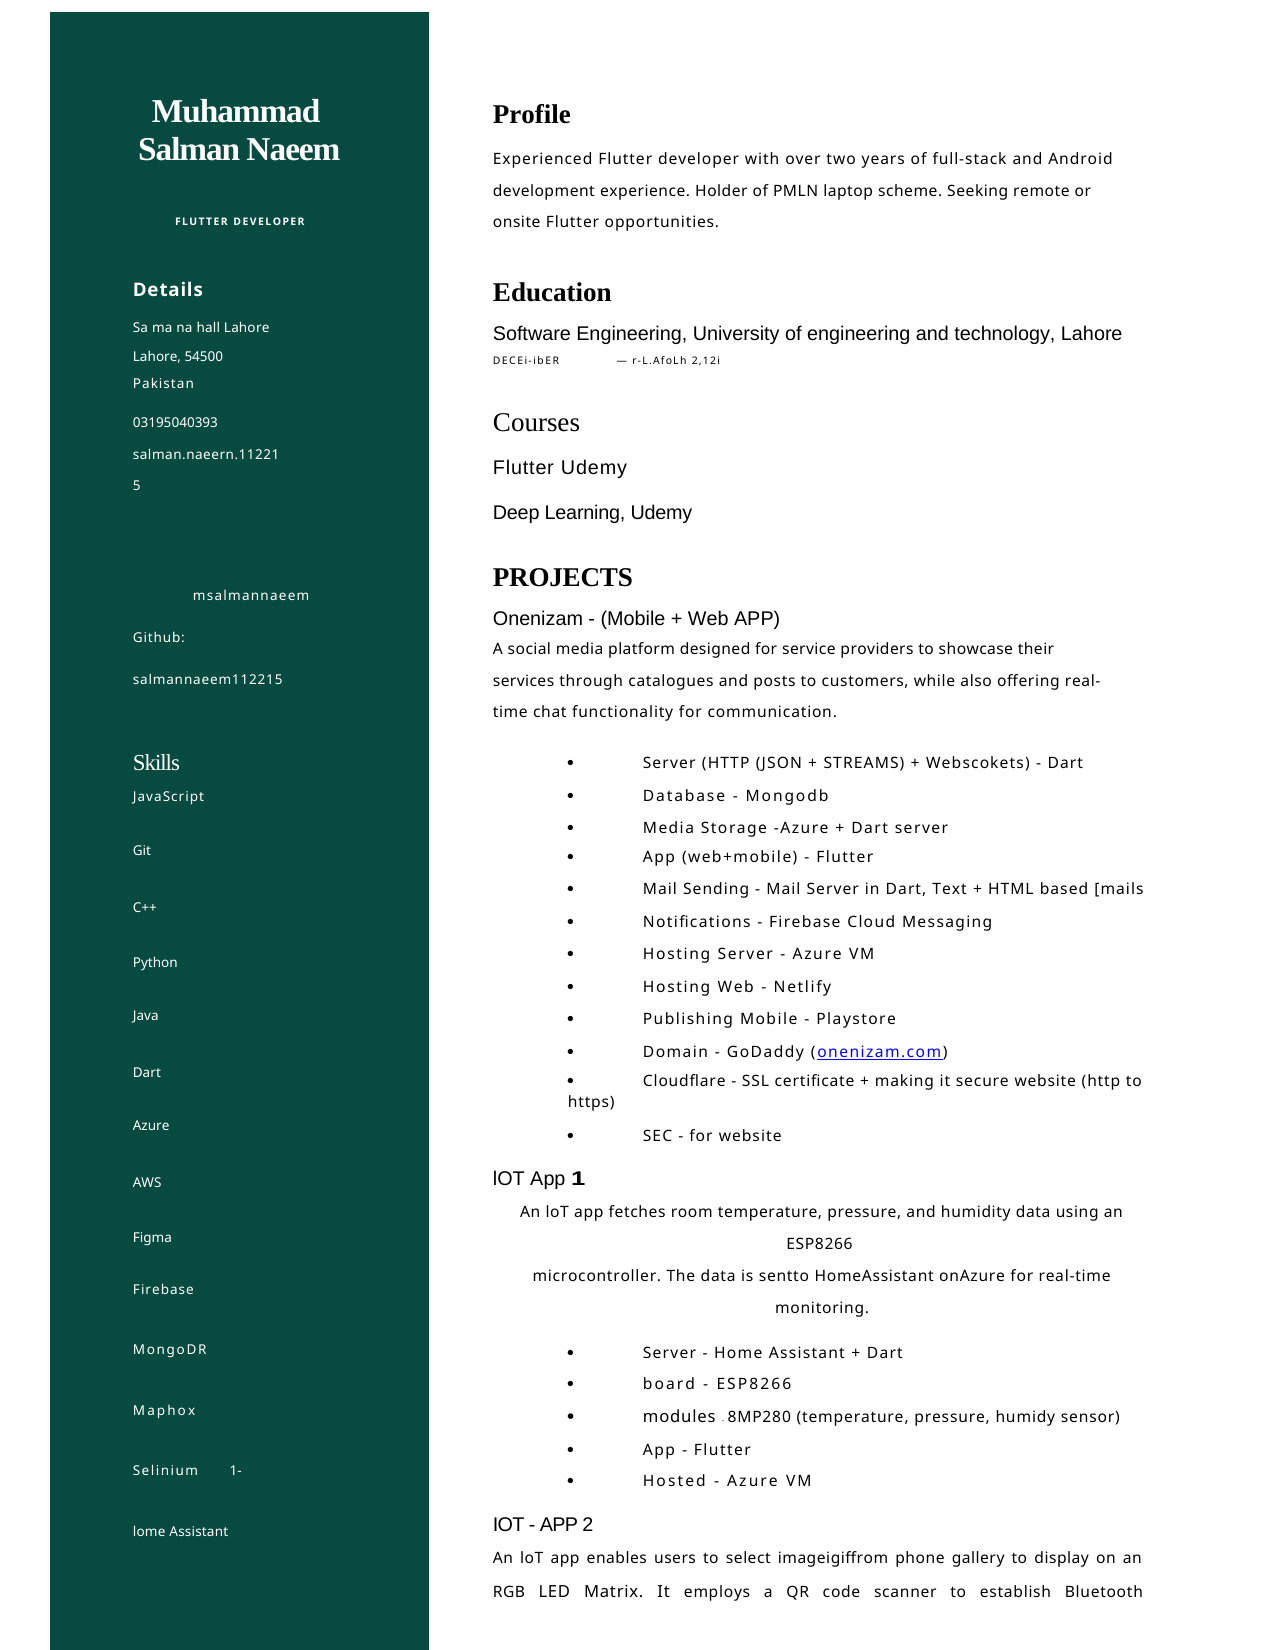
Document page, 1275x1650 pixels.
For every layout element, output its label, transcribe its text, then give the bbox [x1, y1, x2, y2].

text Software Engineering, University of engineering and technology, Lahore [493, 321, 1151, 344]
text IOT - APP 2 [493, 1516, 1151, 1536]
list Database - Mongodb [568, 784, 1151, 806]
text lOT App 1 [493, 1167, 1151, 1190]
list modules - 8MP280 (temperature, pressure, humidy sensor) [568, 1404, 1151, 1427]
list Hosting Web - Netlify [568, 976, 1151, 997]
text Onenizam - (Mobile + Web APP) [493, 607, 1151, 630]
list Domain - GoDaddy (onenizam.com) [568, 1041, 1151, 1062]
text Experienced Flutter developer with over two years of full-stack and Android development experience. Holder of PMLN laptop scheme. Seeking remote or onsite Flutter opportunities. [493, 147, 1136, 232]
list Server - Home Assistant + Dart [568, 1344, 1151, 1363]
list board - ESP8266 [568, 1374, 1151, 1393]
list App - Flutter [568, 1438, 1151, 1459]
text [493, 1547, 1143, 1602]
list Hosting Server - Azure VM [568, 943, 1151, 964]
text Flutter Udemy [493, 456, 1151, 478]
list Hosted - Azure VM [568, 1471, 1151, 1490]
list Server (HTTP (JSON + STREAMS) + Webscokets) - Dart [568, 752, 1151, 773]
list Mail Sending - Mail Server in Dart, Text + HTML based [mails [568, 878, 1151, 899]
text Education [493, 281, 1151, 306]
text PROJECTS [493, 561, 1151, 592]
text An loT app fetches room temperature, pressure, and humidity data using an ESP8266 microcontroller. The data is sentto HomeAssistant onAzure for real-time monitoring. [493, 1201, 1151, 1318]
list SEC - for website [568, 1127, 1151, 1145]
list Notifications - Firebase Cloud Messaging [568, 911, 1151, 932]
text Profile [493, 102, 1151, 129]
list Media Storage -Azure + Dart server [568, 817, 1151, 838]
text A social media platform designed for service providers to showcase their services through catalogues and posts to customers, while also offering real-time chat functionality for communication. [493, 637, 1121, 722]
list Cloudflare - SSL certificate + making it secure website (http to https) [568, 1069, 1151, 1112]
text Deep Learning, Udemy [493, 501, 1151, 523]
text Courses [493, 412, 1151, 437]
list Publishing Mobile - Playstore [568, 1008, 1151, 1029]
list App (web+mobile) - Flutter [568, 846, 1151, 867]
